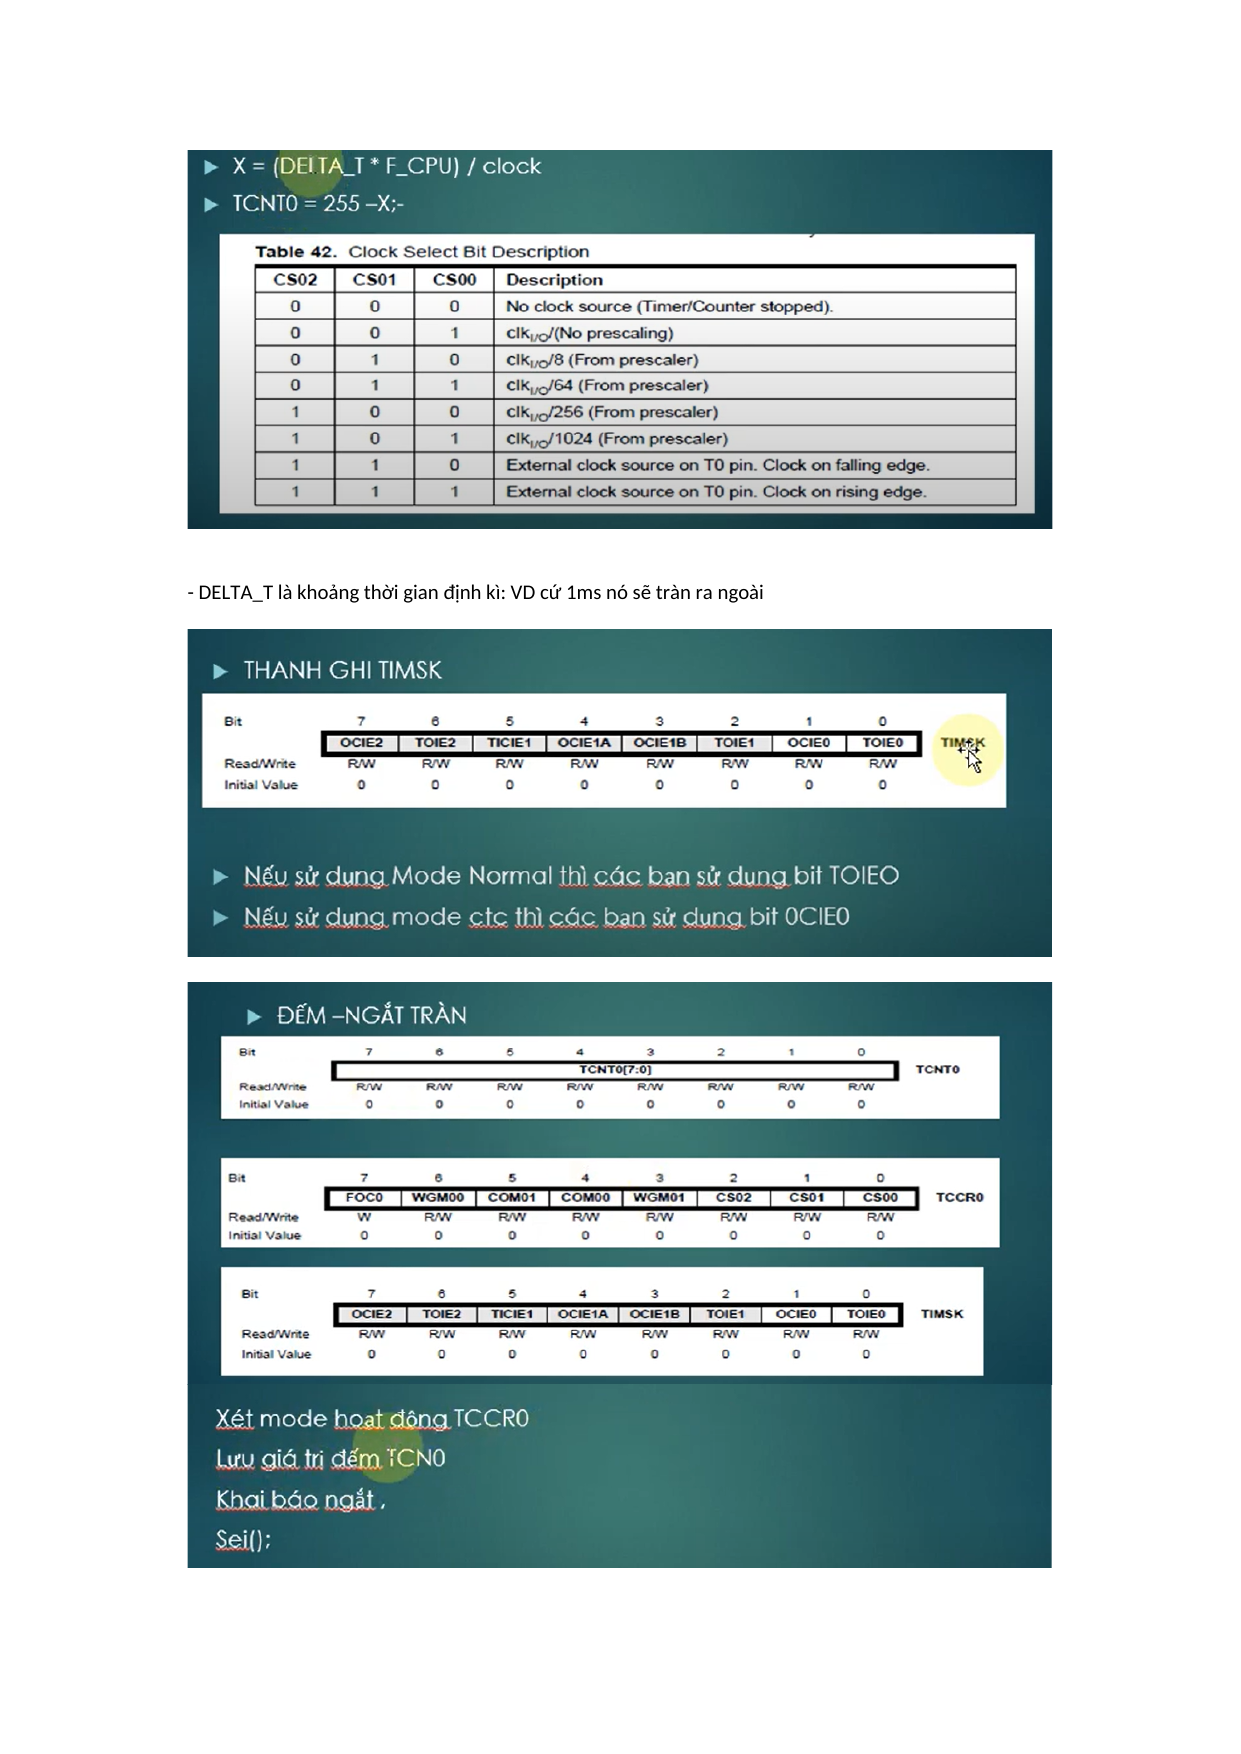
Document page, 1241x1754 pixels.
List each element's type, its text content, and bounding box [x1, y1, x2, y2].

picture [187, 982, 1053, 1568]
text - DELTA_T là khoảng thời gian định kì: VD cứ 1ms nó sẽ tràn ra ngoài [187, 579, 1053, 604]
picture [187, 150, 1053, 529]
picture [187, 629, 1052, 957]
